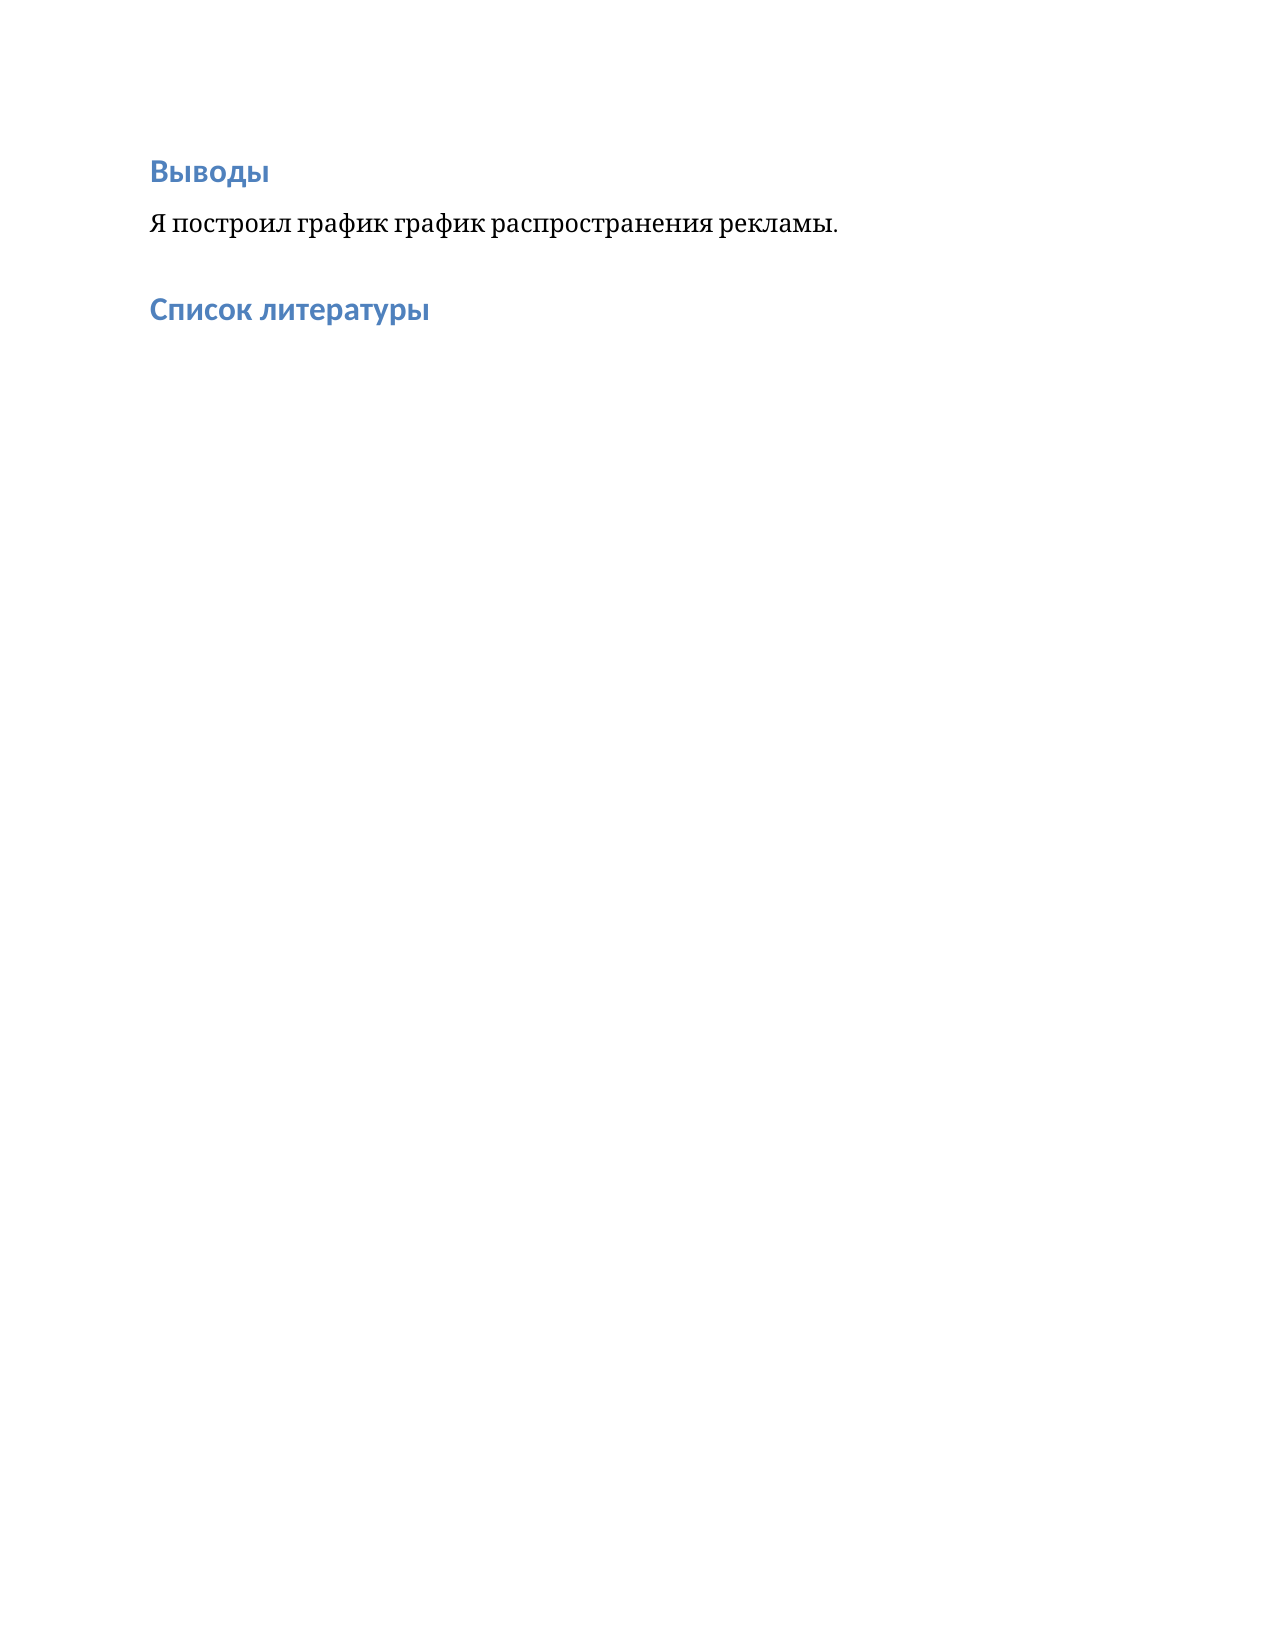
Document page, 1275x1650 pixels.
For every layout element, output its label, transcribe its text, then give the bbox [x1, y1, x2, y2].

subtitle Выводы [150, 150, 1125, 191]
text Я построил график график распространения рекламы. [150, 209, 1125, 238]
subtitle Список литературы [150, 288, 1125, 329]
